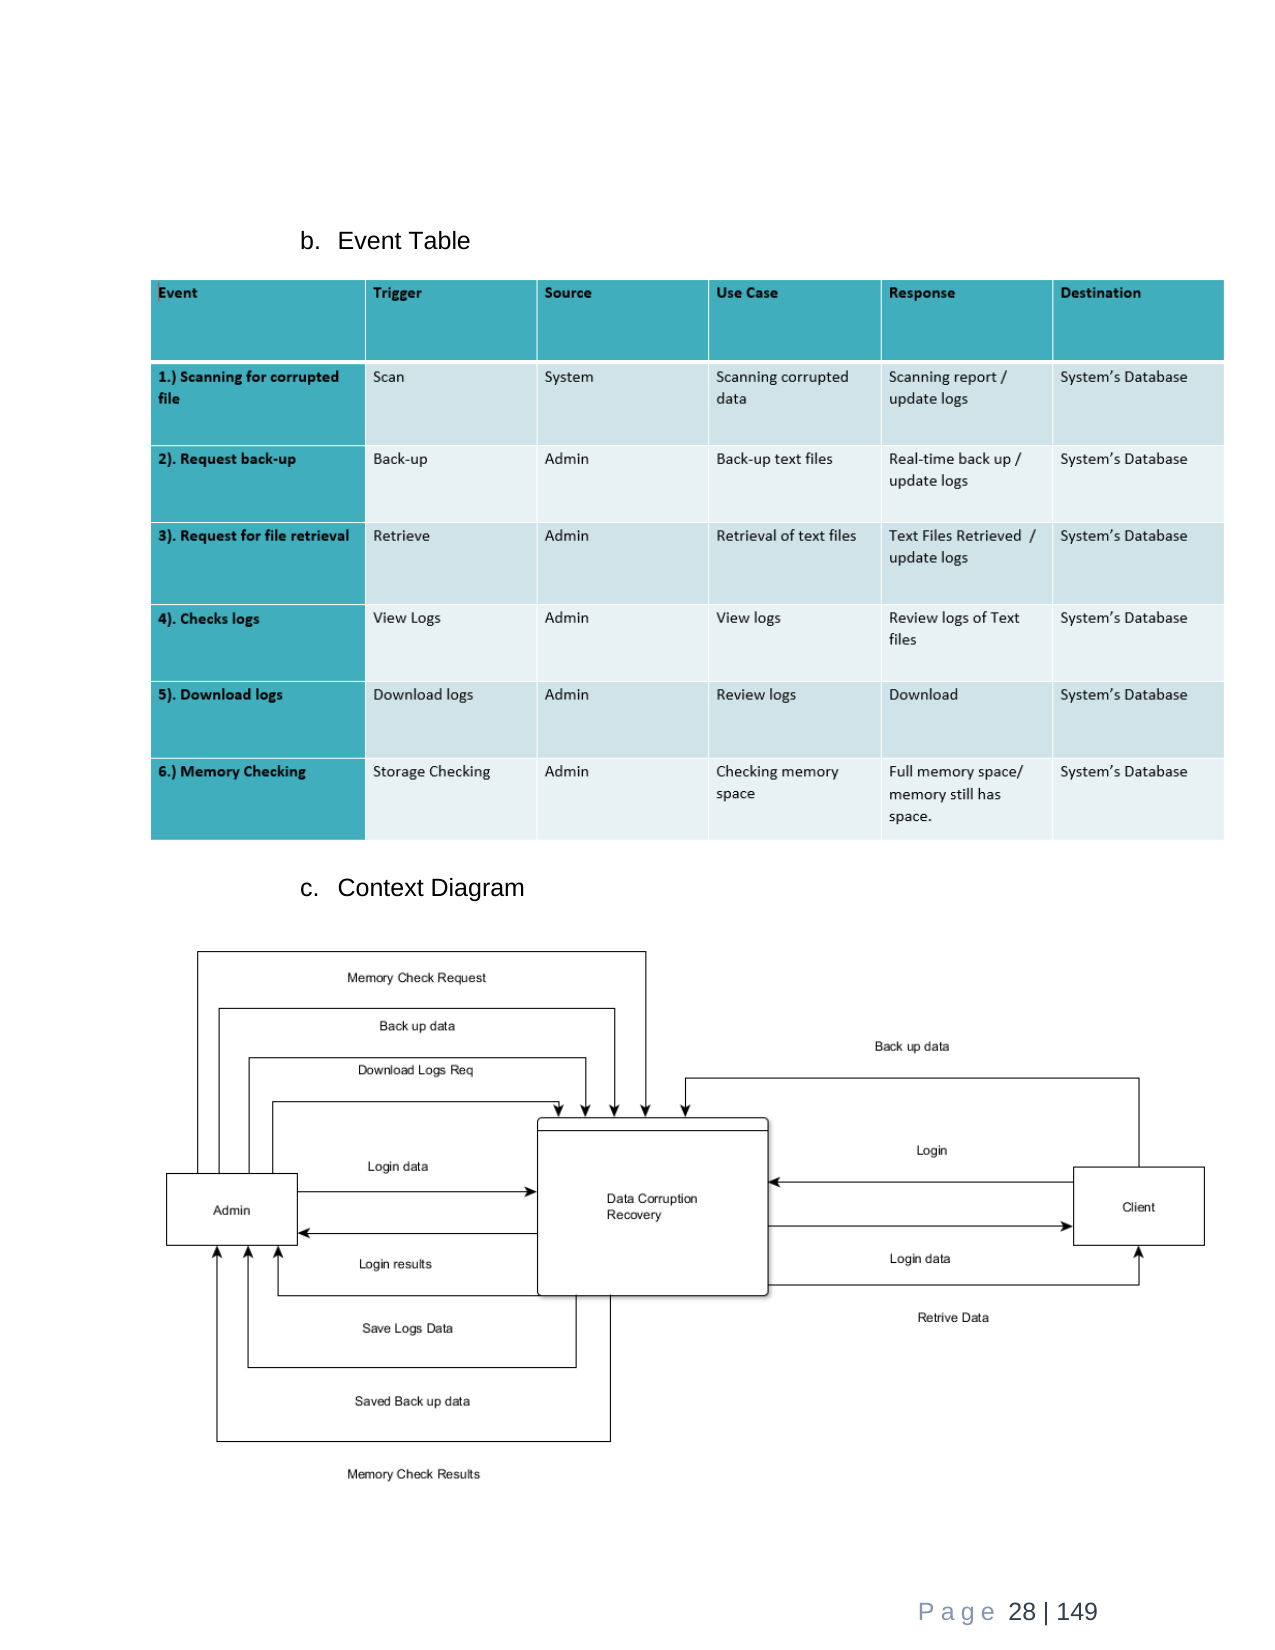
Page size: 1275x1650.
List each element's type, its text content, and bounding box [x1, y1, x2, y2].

picture [150, 278, 1227, 845]
subtitle Event Table [300, 226, 1125, 255]
subtitle Context Diagram [300, 872, 1125, 935]
picture [150, 935, 1220, 1500]
